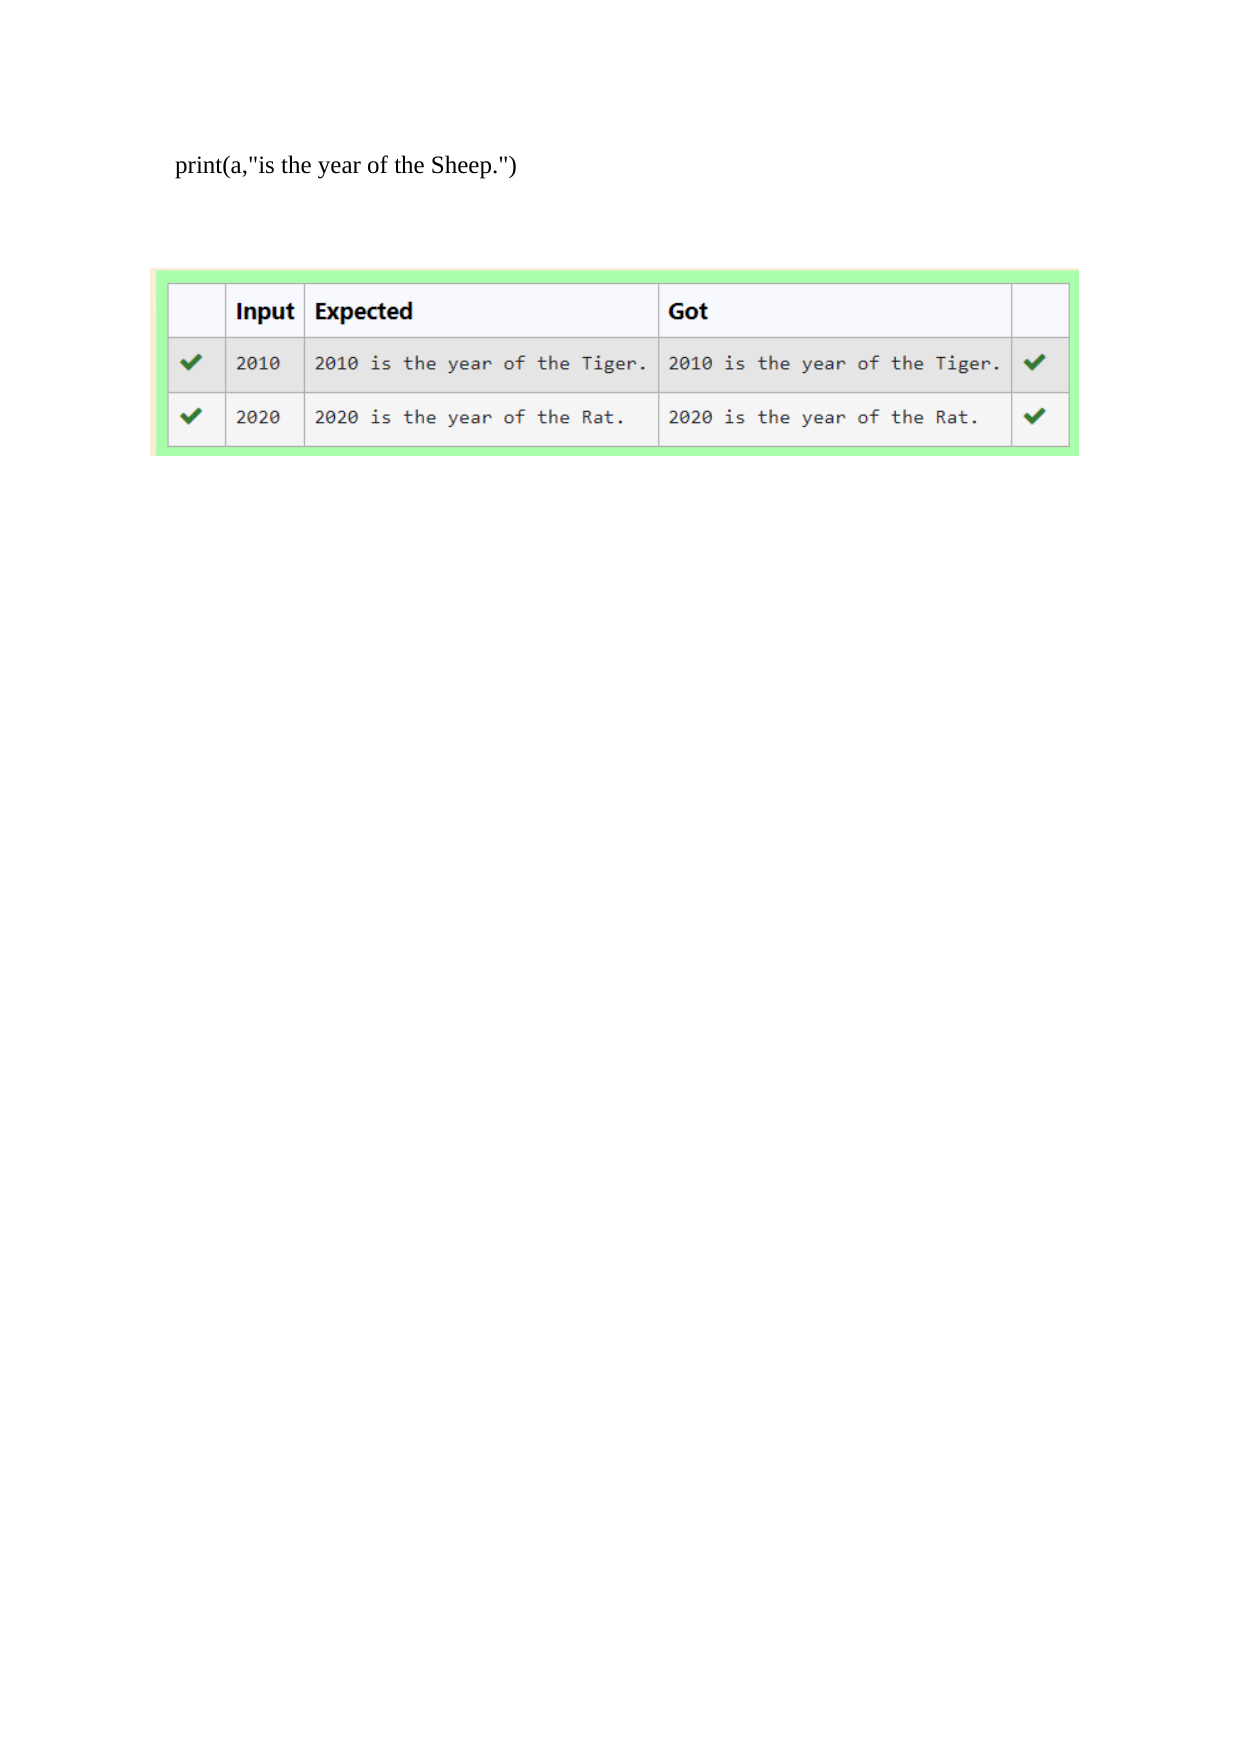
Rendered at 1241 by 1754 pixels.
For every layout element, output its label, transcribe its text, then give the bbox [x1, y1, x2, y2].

text print(a,"is the year of the Sheep.") [150, 150, 1090, 179]
picture [150, 268, 1080, 456]
